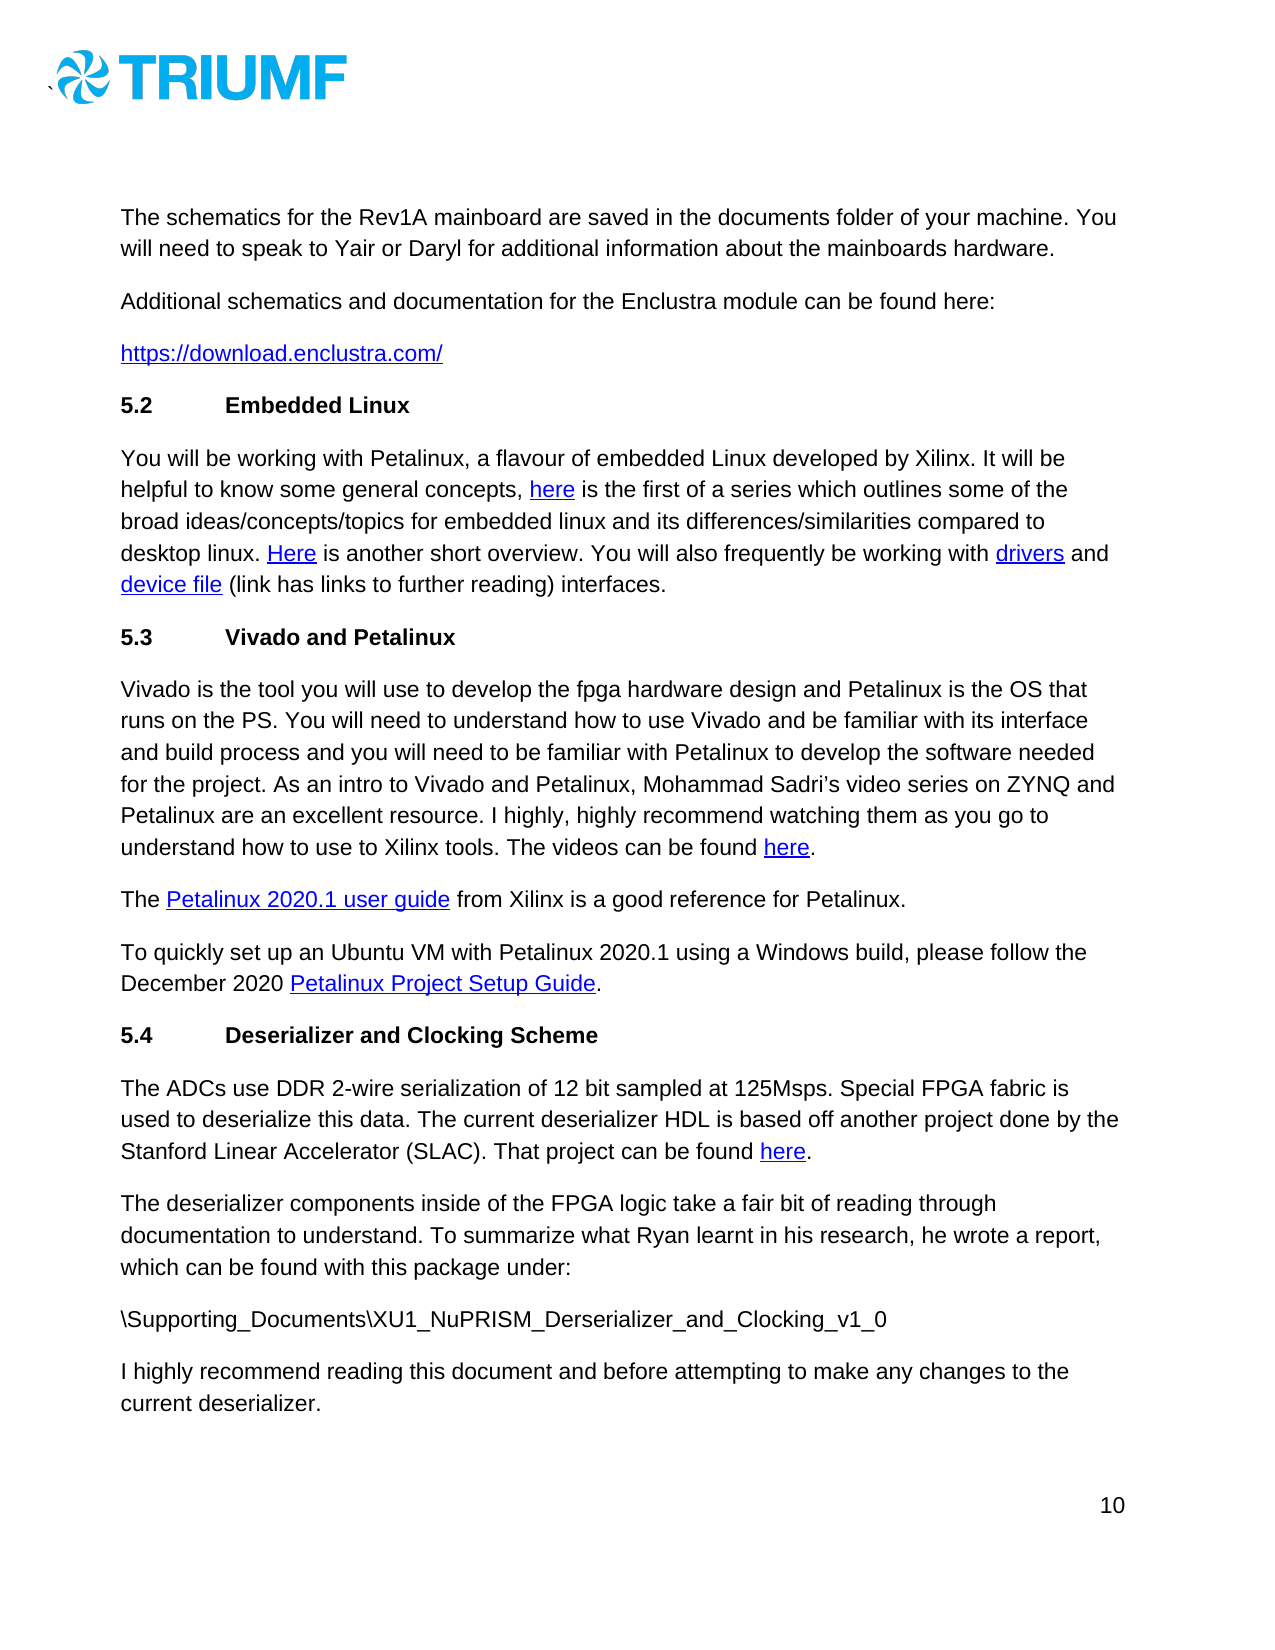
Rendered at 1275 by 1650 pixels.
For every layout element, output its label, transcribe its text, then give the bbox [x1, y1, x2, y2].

text The Petalinux 2020.1 user guide from Xilinx is a good reference for Petalinux. [120, 886, 1125, 912]
text 5.2 Embedded Linux [120, 392, 1125, 419]
text 5.3 Vivado and Petalinux [120, 623, 1125, 650]
text The ADCs use DDR 2-wire serialization of 12 bit sampled at 125Msps. Special FPGA fabric is used to deserialize this data. The current deserializer HDL is based off another project done by the Stanford Linear Accelerator (SLAC). That project can be found here. [120, 1075, 1125, 1164]
text The deserializer components inside of the FPGA logic take a fair bit of reading through documentation to understand. To summarize what Ryan learnt in his research, he wrote a report, which can be found with this package under: [120, 1190, 1125, 1280]
text https://download.enclustra.com/ [120, 340, 1125, 366]
text \Supporting_Documents\XU1_NuPRISM_Derserializer_and_Clocking_v1_0 [120, 1306, 1125, 1332]
text Additional schematics and documentation for the Enclustra module can be found here: [120, 288, 1125, 314]
text The schematics for the Rev1A mainboard are saved in the documents folder of your machine. You will need to speak to Yair or Daryl for additional information about the mainboards hardware. [120, 204, 1125, 262]
text I highly recommend reading this document and before attempting to make any changes to the current deserializer. [120, 1358, 1125, 1416]
text To quickly set up an Ubuntu VM with Petalinux 2020.1 using a Windows build, please follow the December 2020 Petalinux Project Setup Guide. [120, 938, 1125, 996]
text Vivado is the tool you will use to develop the fpga hardware design and Petalinux is the OS that runs on the PS. You will need to understand how to use Vivado and be familiar with its interface and build process and you will need to be familiar with Petalinux to develop the software needed for the project. As an intro to Vivado and Petalinux, Mohammad Sadri’s video series on ZYNQ and Petalinux are an excellent resource. I highly, highly recommend watching them as you go to understand how to use to Xilinx tools. The videos can be found here. [120, 676, 1125, 860]
text 5.4 Deserializer and Clocking Scheme [120, 1022, 1125, 1049]
